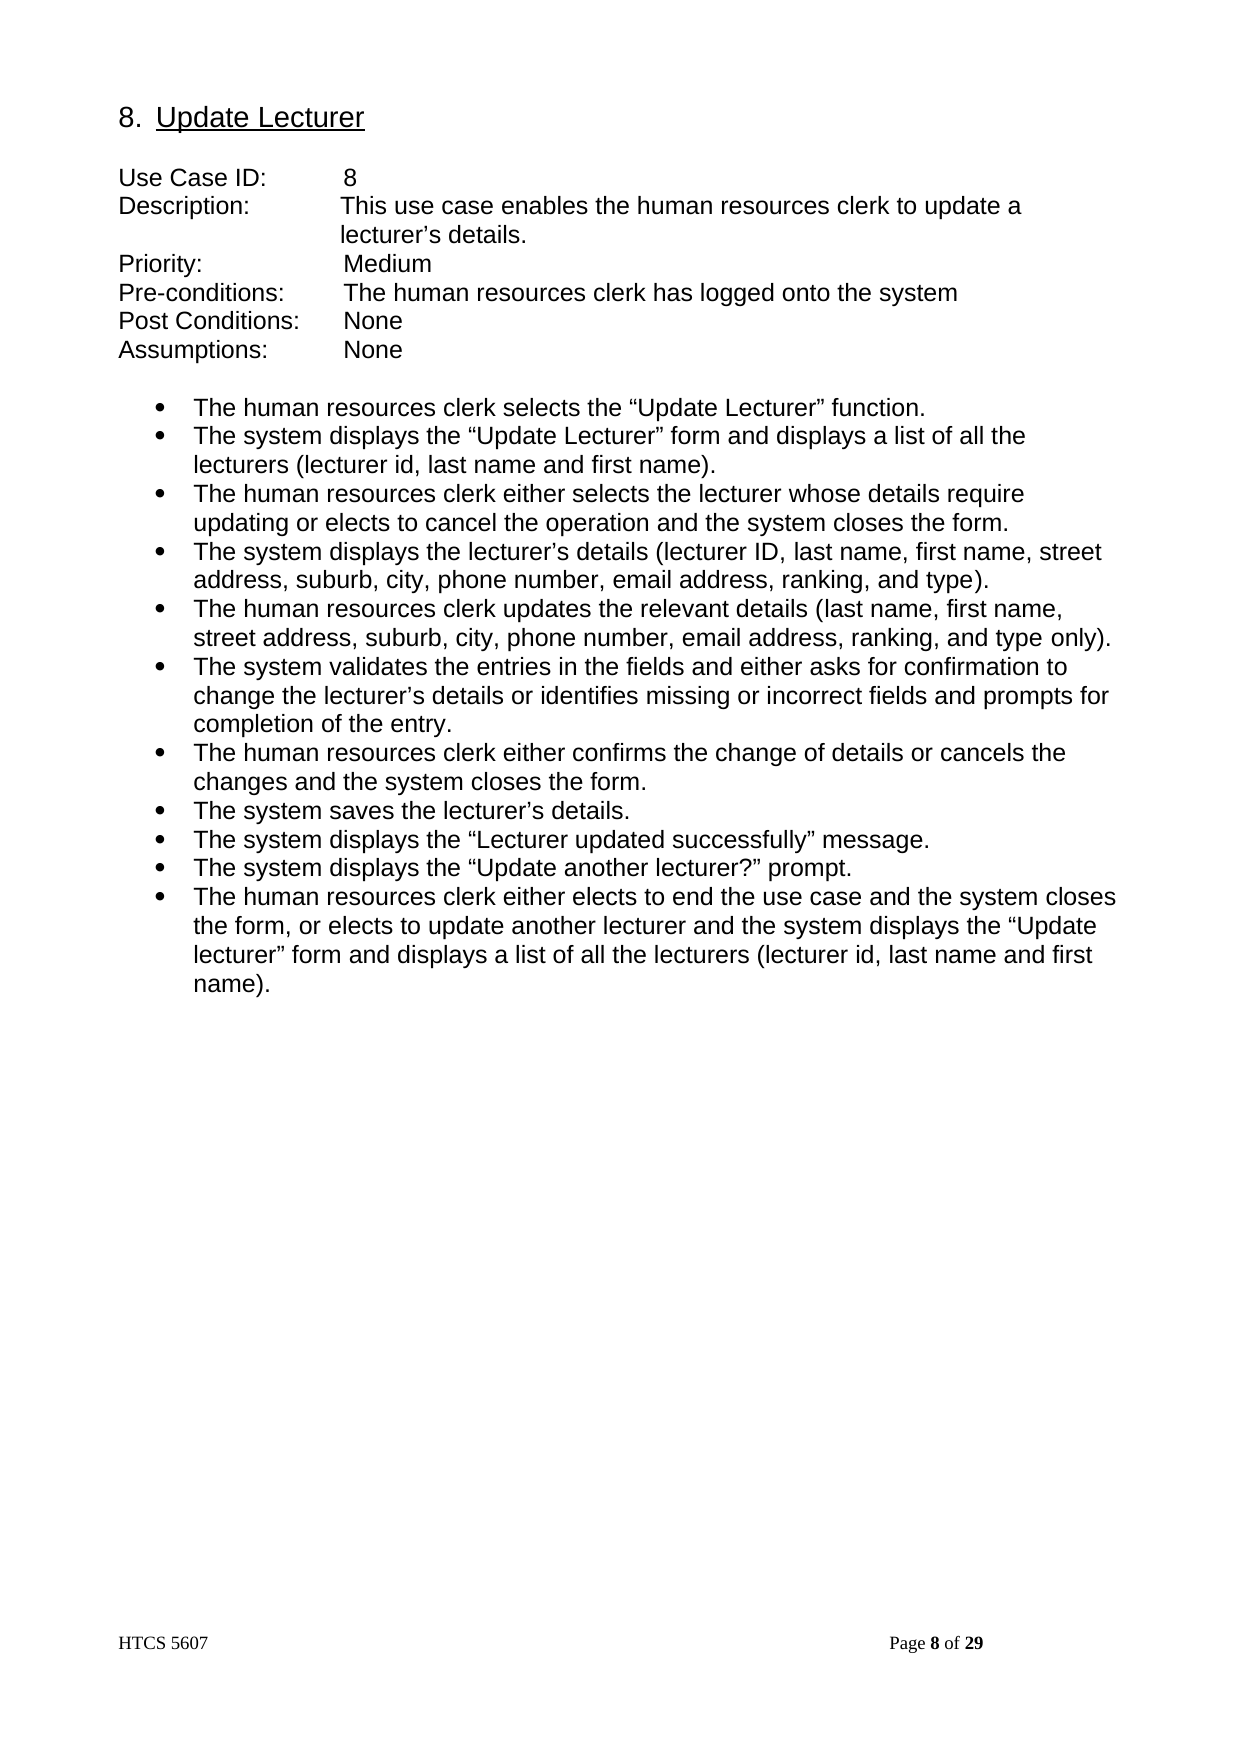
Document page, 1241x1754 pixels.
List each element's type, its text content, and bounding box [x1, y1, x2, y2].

text Post Conditions: None [118, 306, 1122, 335]
text Pre-conditions: The human resources clerk has logged onto the system [118, 277, 1122, 306]
list The system displays the “Update Lecturer” form and displays a list of all the lecturers (lecturer id, last name and first name). [156, 421, 1122, 479]
list The human resources clerk either confirms the change of details or cancels the changes and the system closes the form. [156, 738, 1122, 796]
list The human resources clerk either selects the lecturer whose details require updating or elects to cancel the operation and the system closes the form. [156, 479, 1122, 537]
list The system displays the “Lecturer updated successfully” message. [156, 824, 1122, 853]
text Use Case ID: 8 [118, 162, 1122, 191]
list The human resources clerk selects the “Update Lecturer” function. [156, 392, 1122, 421]
list The system saves the lecturer’s details. [156, 796, 1122, 824]
text Description: This use case enables the human resources clerk to update a lecturer’s details. [118, 191, 1122, 249]
text Assumptions: None [118, 335, 1122, 364]
list Update Lecturer [118, 100, 1122, 134]
list The system displays the “Update another lecturer?” prompt. [156, 853, 1122, 882]
list The system displays the lecturer’s details (lecturer ID, last name, first name, street address, suburb, city, phone number, email address, ranking, and type). [156, 537, 1122, 594]
text Priority: Medium [118, 249, 1122, 277]
list The human resources clerk either elects to end the use case and the system closes the form, or elects to update another lecturer and the system displays the “Update lecturer” form and displays a list of all the lecturers (lecturer id, last name and first name). [156, 882, 1122, 997]
list The system validates the entries in the fields and either asks for confirmation to change the lecturer’s details or identifies missing or incorrect fields and prompts for completion of the entry. [156, 652, 1122, 738]
list The human resources clerk updates the relevant details (last name, first name, street address, suburb, city, phone number, email address, ranking, and type only). [156, 594, 1122, 652]
